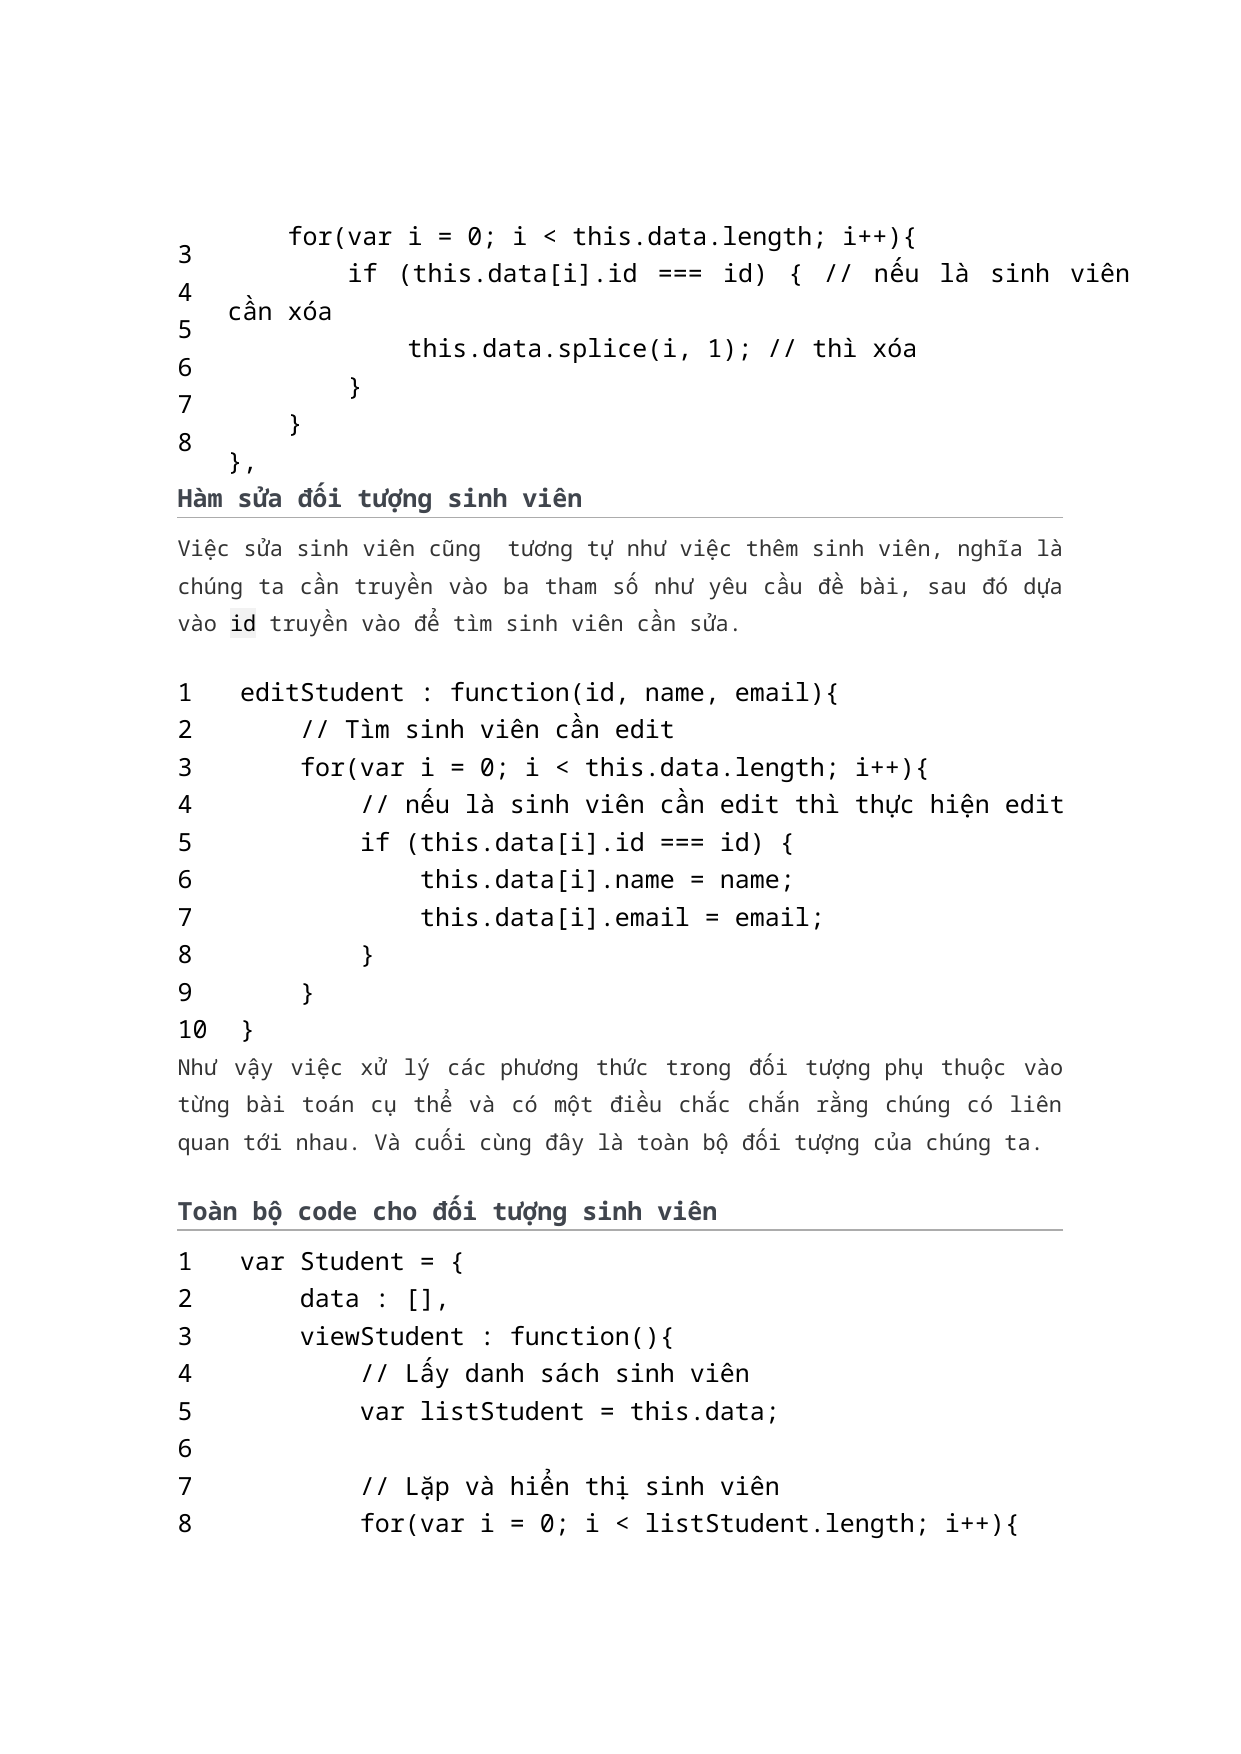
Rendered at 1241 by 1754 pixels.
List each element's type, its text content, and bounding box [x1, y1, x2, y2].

table_header 1 2 3 4 5 6 7 8 [177, 217, 227, 479]
text Toàn bộ code cho đối tượng sinh viên [177, 1192, 1063, 1229]
table_header 1 2 3 4 5 6 7 8 9 10 11 12 13 14 15 16 17 18 19 20 21 22 23 24 25 26 27 28 29 30 31 32 33 34 35 36 37 38 39 40 41 [177, 1242, 239, 1542]
text Hàm sửa đối tượng sinh viên [177, 479, 1063, 517]
text Việc sửa sinh viên cũng tương tự như việc thêm sinh viên, nghĩa là chúng ta cần truyền vào ba tham số như yêu cầu đề bài, sau đó dựa vào id truyền vào để tìm sinh viên cần sửa. [177, 529, 1063, 642]
text Như vậy việc xử lý các phương thức trong đối tượng phụ thuộc vào từng bài toán cụ thể và có một điều chắc chắn rằng chúng có liên quan tới nhau. Và cuối cùng đây là toàn bộ đối tượng của chúng ta. [177, 1048, 1063, 1161]
table_header editStudent : function(id, name, email){ // Tìm sinh viên cần edit for(var i = 0; i < this.data.length; i++){ // nếu là sinh viên cần edit thì thực hiện edit if (this.data[i].id === id) { this.data[i].name = name; this.data[i].email = email; } } } [240, 673, 1130, 1048]
table_header 1 2 3 4 5 6 7 8 9 10 [177, 673, 240, 1048]
